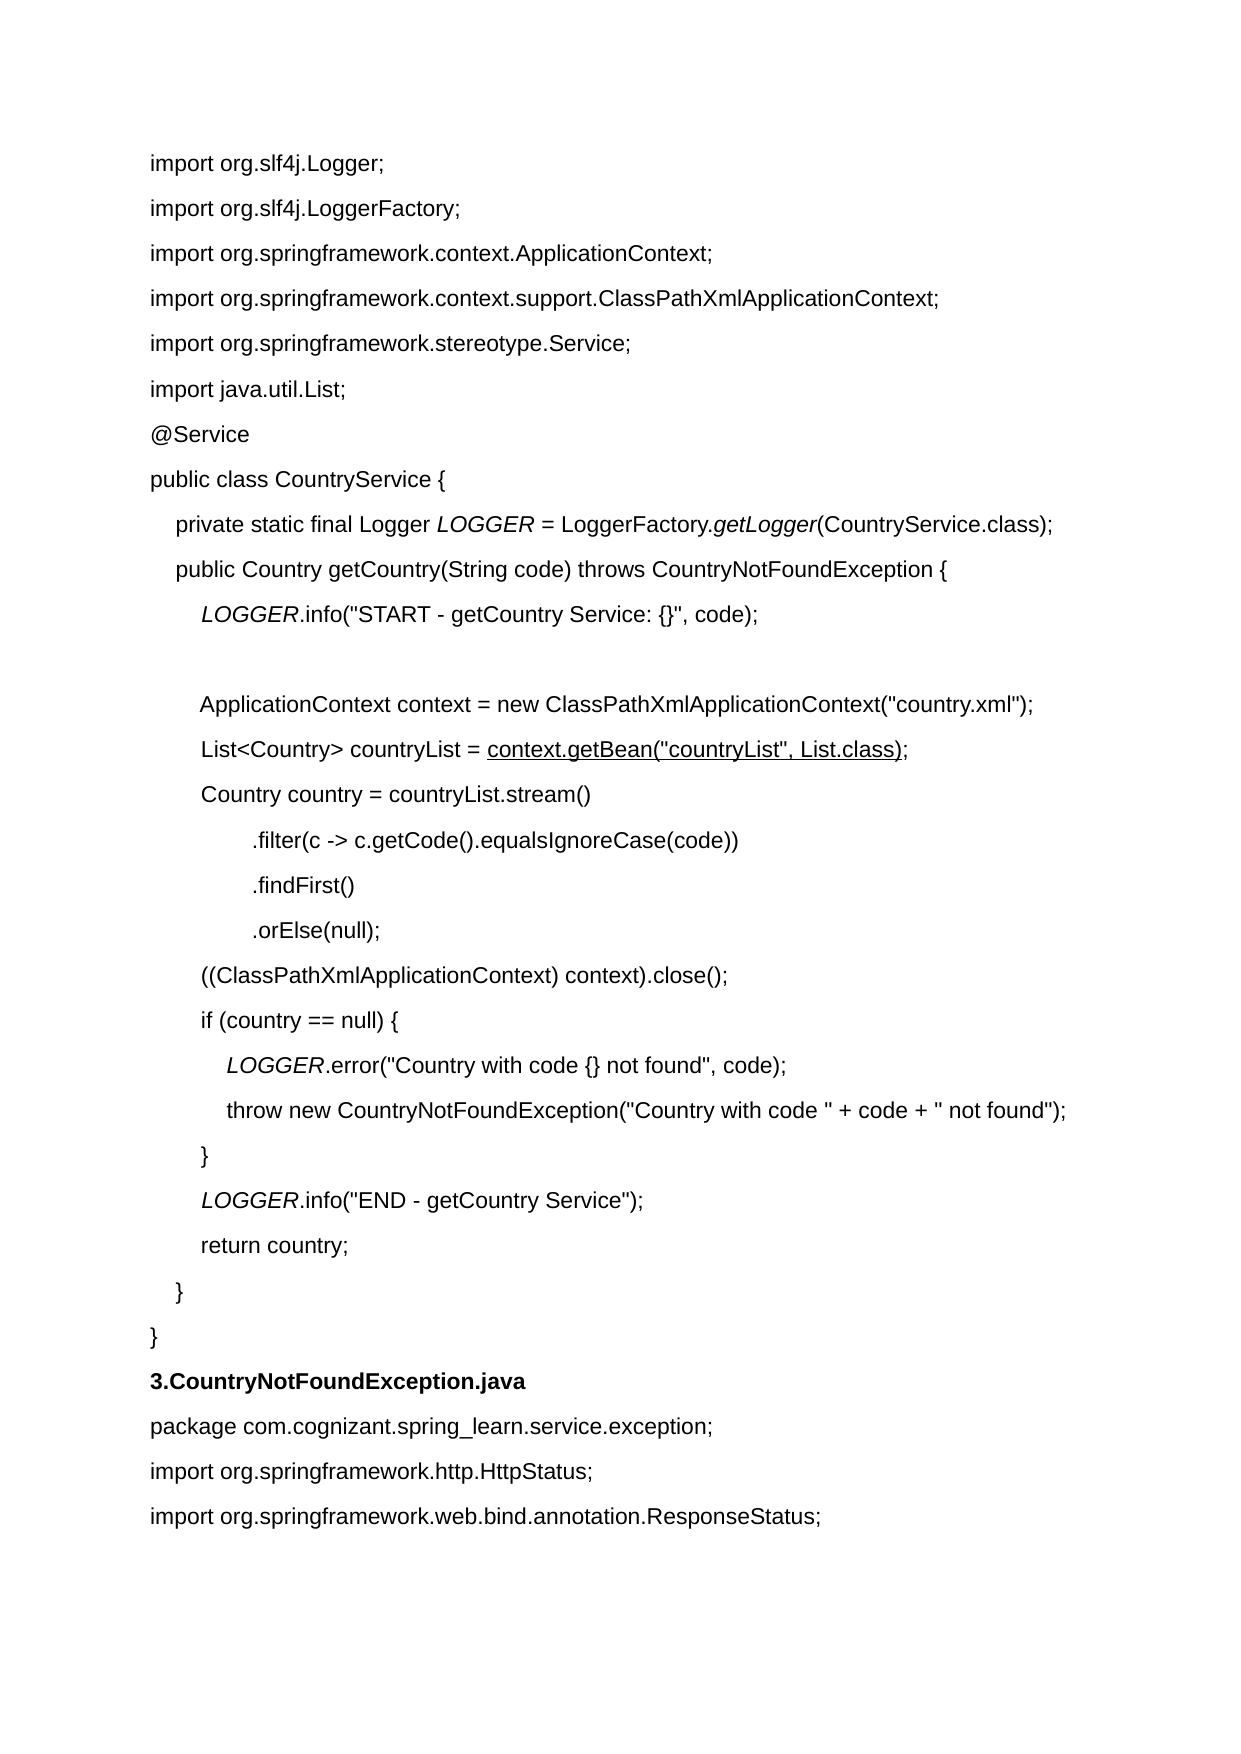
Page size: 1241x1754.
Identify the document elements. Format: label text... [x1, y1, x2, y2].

text import org.slf4j.Logger; [150, 150, 1090, 176]
text 3.CountryNotFoundException.java [150, 1368, 1090, 1394]
text LOGGER.error("Country with code {} not found", code); [150, 1052, 1090, 1078]
text } [150, 1323, 1090, 1349]
text public Country getCountry(String code) throws CountryNotFoundException { [150, 556, 1090, 582]
text import org.springframework.context.ApplicationContext; [150, 240, 1090, 267]
text .filter(c -> c.getCode().equalsIgnoreCase(code)) [150, 827, 1090, 853]
text LOGGER.info("START - getCountry Service: {}", code); [150, 601, 1090, 627]
text Country country = countryList.stream() [150, 781, 1090, 808]
text } [150, 1142, 1090, 1169]
text @Service [150, 421, 1090, 447]
text throw new CountryNotFoundException("Country with code " + code + " not found"); [150, 1097, 1090, 1123]
text return country; [150, 1232, 1090, 1259]
text import org.springframework.context.support.ClassPathXmlApplicationContext; [150, 285, 1090, 312]
text ApplicationContext context = new ClassPathXmlApplicationContext("country.xml"); [150, 691, 1090, 718]
text .orElse(null); [150, 917, 1090, 943]
text } [150, 1278, 1090, 1304]
text LOGGER.info("END - getCountry Service"); [150, 1187, 1090, 1214]
text import java.util.List; [150, 376, 1090, 402]
text import org.springframework.stereotype.Service; [150, 330, 1090, 357]
text private static final Logger LOGGER = LoggerFactory.getLogger(CountryService.class); [150, 511, 1090, 537]
text ((ClassPathXmlApplicationContext) context).close(); [150, 962, 1090, 988]
text import org.slf4j.LoggerFactory; [150, 195, 1090, 221]
text public class CountryService { [150, 466, 1090, 492]
text import org.springframework.http.HttpStatus; [150, 1458, 1090, 1484]
text package com.cognizant.spring_learn.service.exception; [150, 1413, 1090, 1439]
text import org.springframework.web.bind.annotation.ResponseStatus; [150, 1503, 1090, 1529]
text .findFirst() [150, 872, 1090, 898]
text List<Country> countryList = context.getBean("countryList", List.class); [150, 736, 1090, 763]
text if (country == null) { [150, 1007, 1090, 1033]
